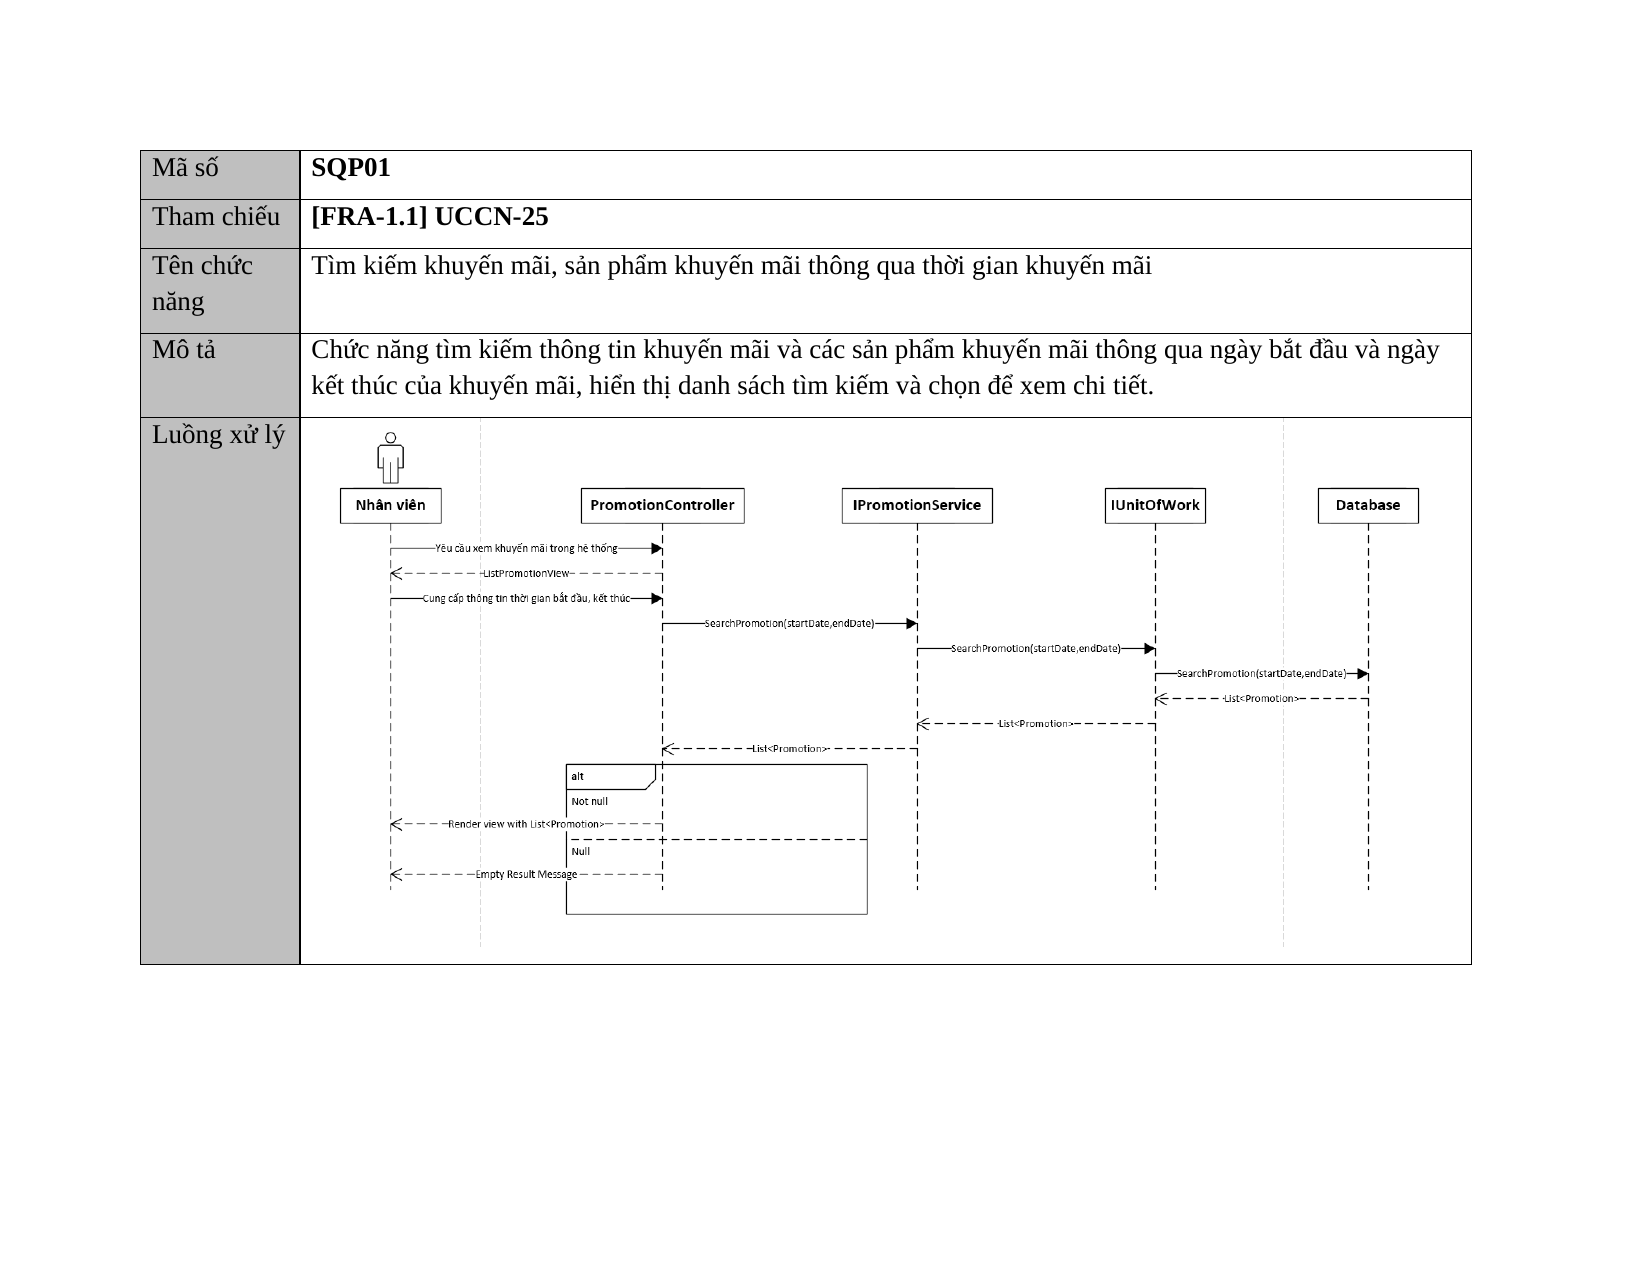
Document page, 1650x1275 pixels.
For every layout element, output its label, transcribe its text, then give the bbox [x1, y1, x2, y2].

table_cell Tìm kiếm khuyến mãi, sản phẩm khuyến mãi thông qua thời gian khuyến mãi [301, 249, 1471, 333]
table_header SQP01 [301, 151, 1471, 199]
table_cell Chức năng tìm kiếm thông tin khuyến mãi và các sản phẩm khuyến mãi thông qua ngày bắt đầu và ngày kết thúc của khuyến mãi, hiển thị danh sách tìm kiếm và chọn để xem chi tiết. [301, 334, 1471, 417]
table_cell Luồng xử lý [141, 418, 299, 964]
table_cell Mô tả [141, 334, 299, 417]
table_cell Tham chiếu [141, 200, 299, 248]
picture [311, 418, 1461, 947]
table_cell [FRA-1.1] UCCN-25 [301, 200, 1471, 248]
table_cell Tên chức năng [141, 249, 299, 333]
table_cell [301, 418, 1471, 964]
table_header Mã số [141, 151, 299, 199]
